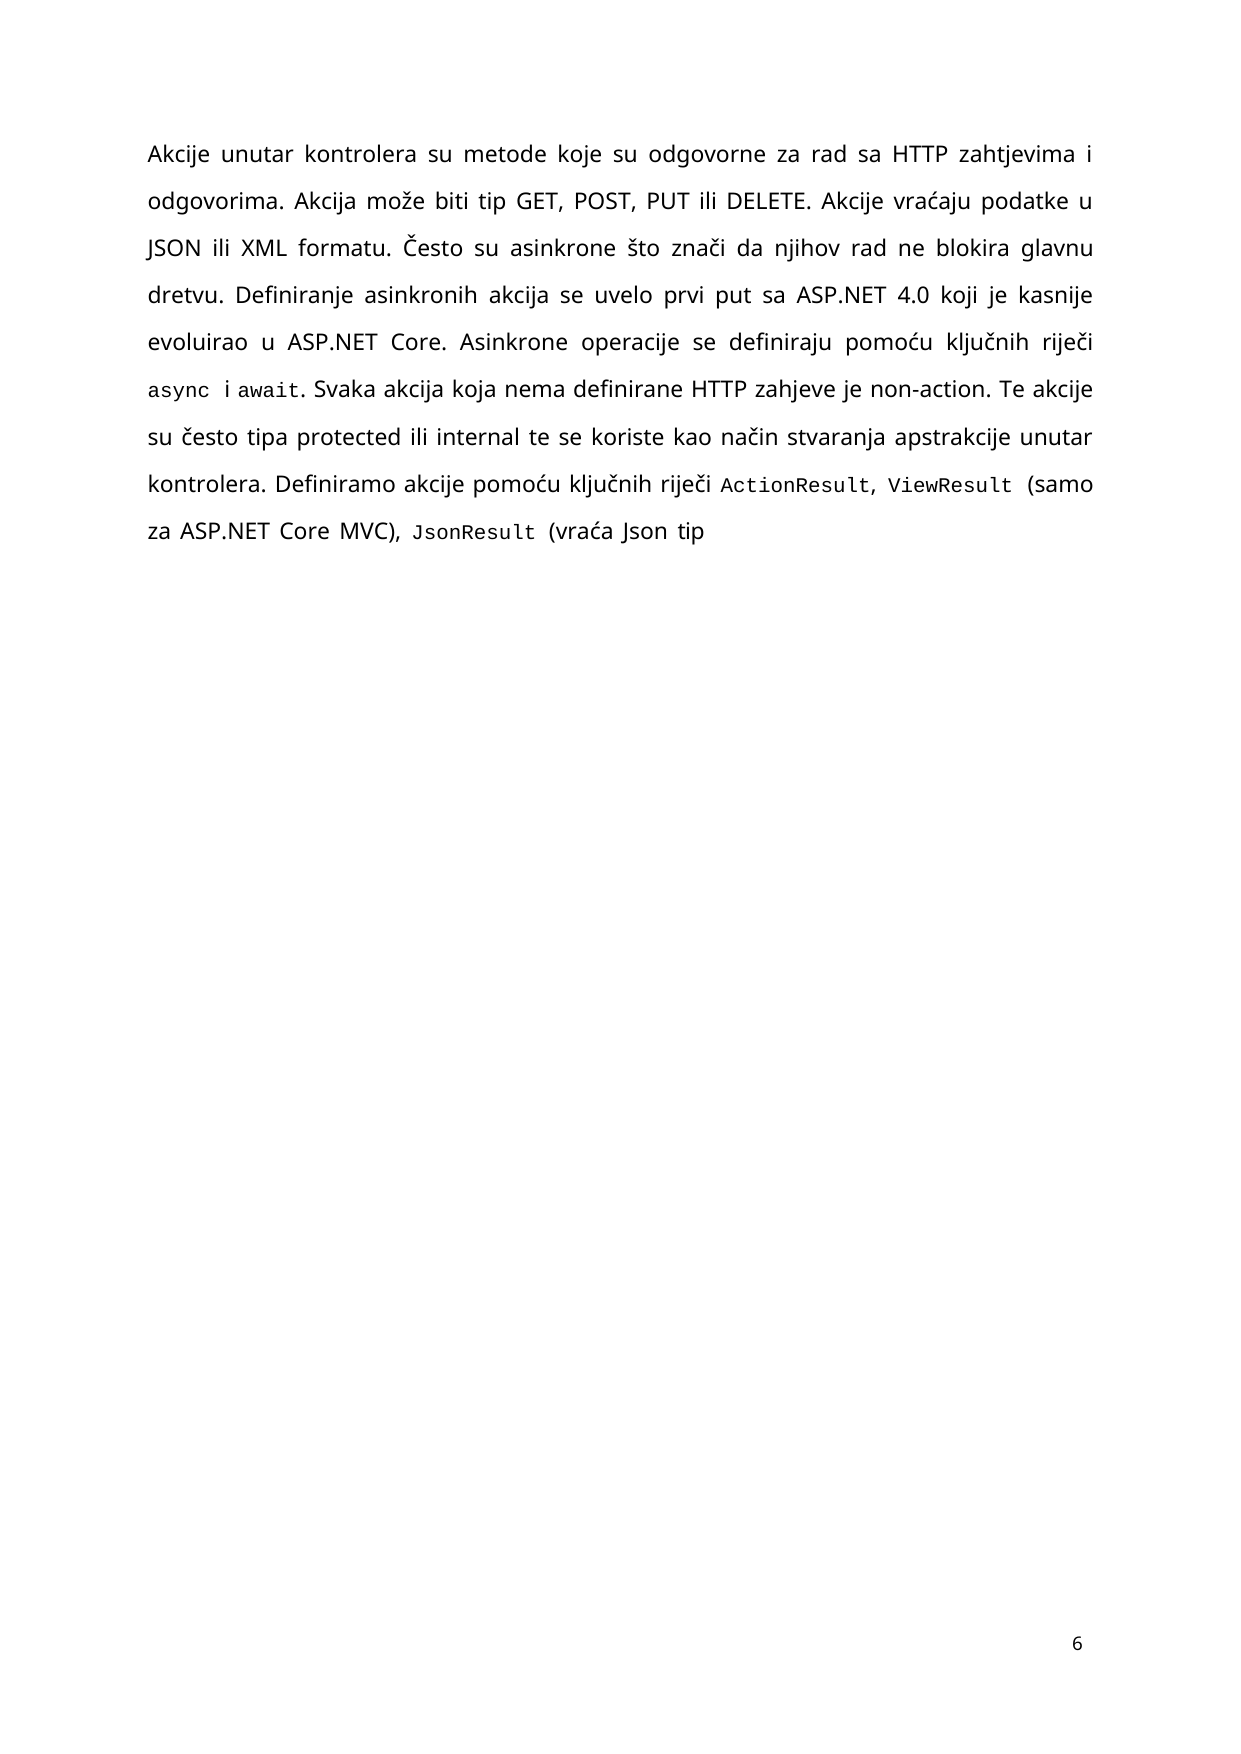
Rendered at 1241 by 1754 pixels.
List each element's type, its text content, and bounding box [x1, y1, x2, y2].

text Akcije unutar kontrolera su metode koje su odgovorne za rad sa HTTP zahtjevima i odgovorima. Akcija može biti tip GET, POST, PUT ili DELETE. Akcije vraćaju podatke u JSON ili XML formatu. Često su asinkrone što znači da njihov rad ne blokira glavnu dretvu. Definiranje asinkronih akcija se uvelo prvi put sa ASP.NET 4.0 koji je kasnije evoluirao u ASP.NET Core. Asinkrone operacije se definiraju pomoću ključnih riječi async i await. Svaka akcija koja nema definirane HTTP zahjeve je non-action. Te akcije su često tipa protected ili internal te se koriste kao način stvaranja apstrakcije unutar kontrolera. Definiramo akcije pomoću ključnih riječi ActionResult, ViewResult (samo za ASP.NET Core MVC), JsonResult (vraća Json tip [147, 137, 1093, 546]
